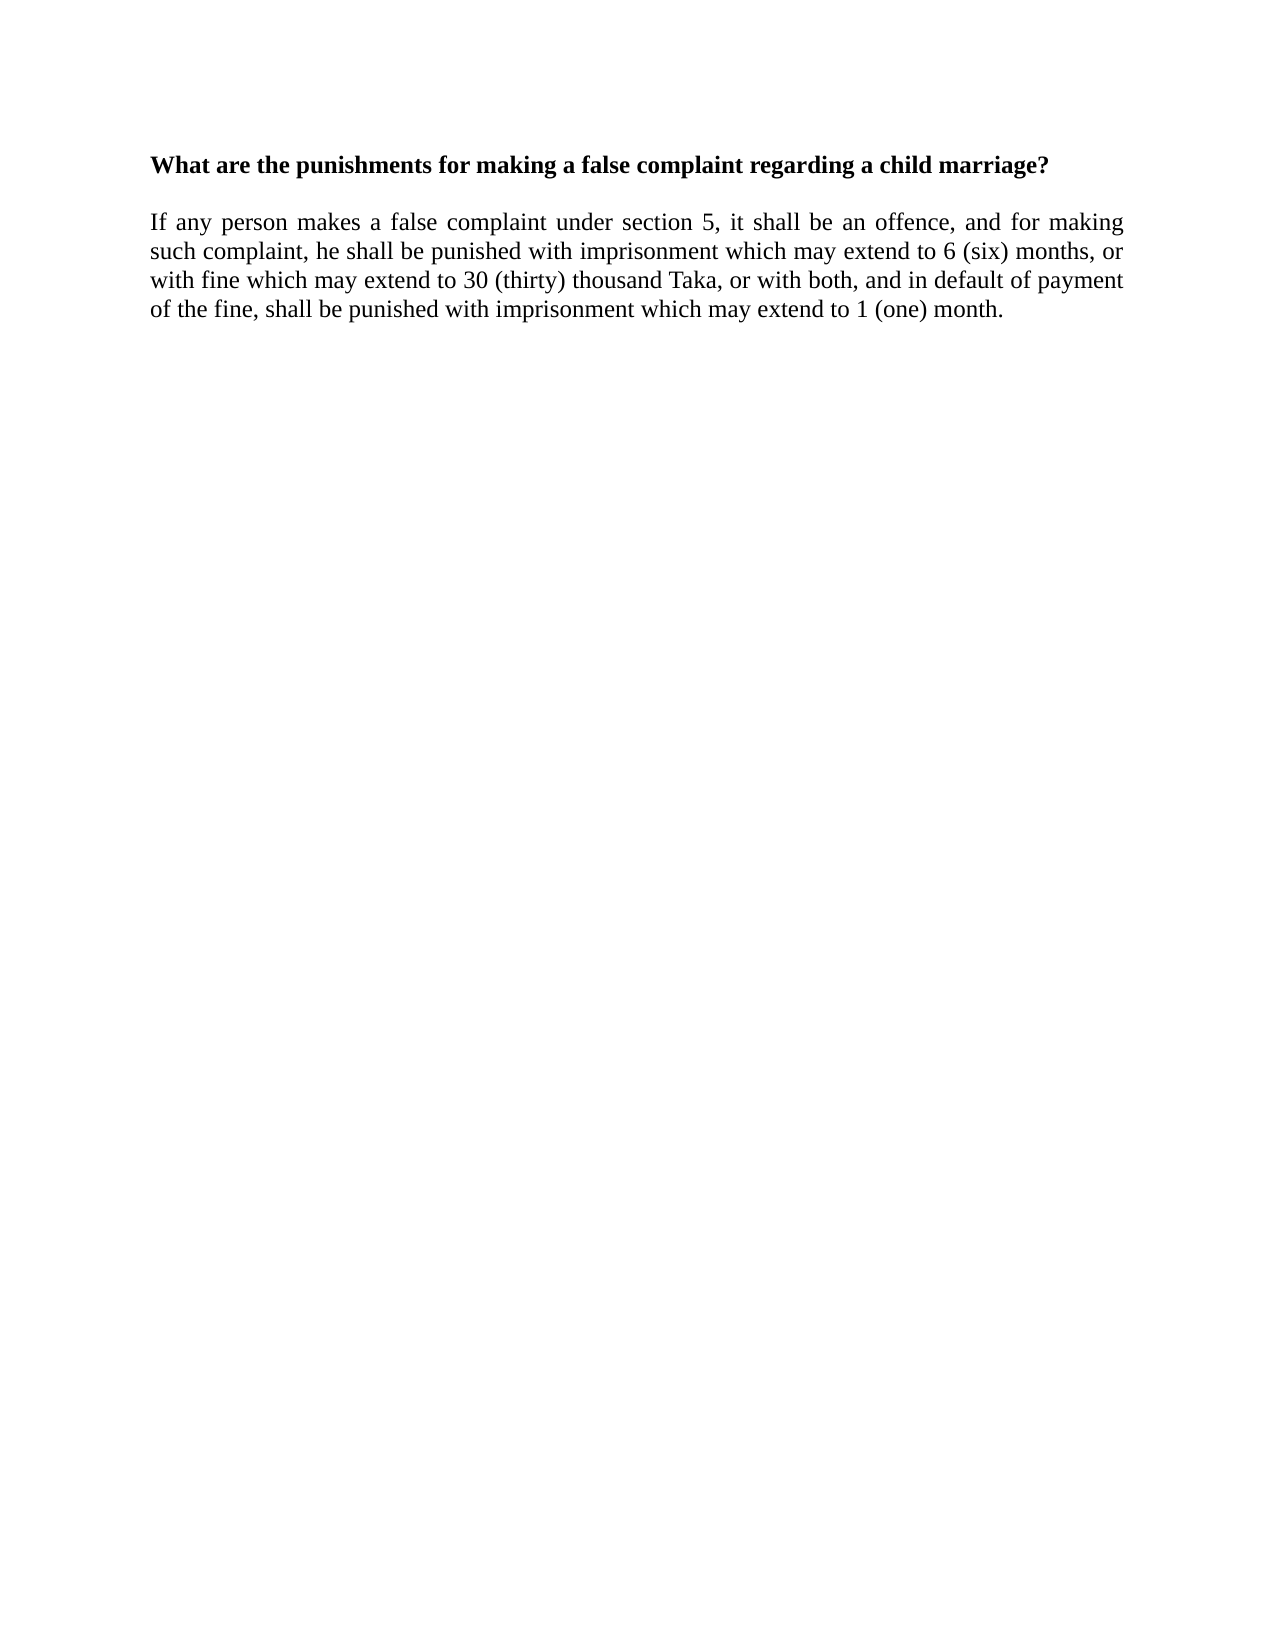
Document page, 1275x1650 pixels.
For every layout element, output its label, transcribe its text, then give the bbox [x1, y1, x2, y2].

text If any person makes a false complaint under section 5, it shall be an offence, and for making such complaint, he shall be punished with imprisonment which may extend to 6 (six) months, or with fine which may extend to 30 (thirty) thousand Taka, or with both, and in default of payment of the fine, shall be punished with imprisonment which may extend to 1 (one) month. [150, 207, 1125, 322]
text What are the punishments for making a false complaint regarding a child marriage? [150, 150, 1125, 179]
